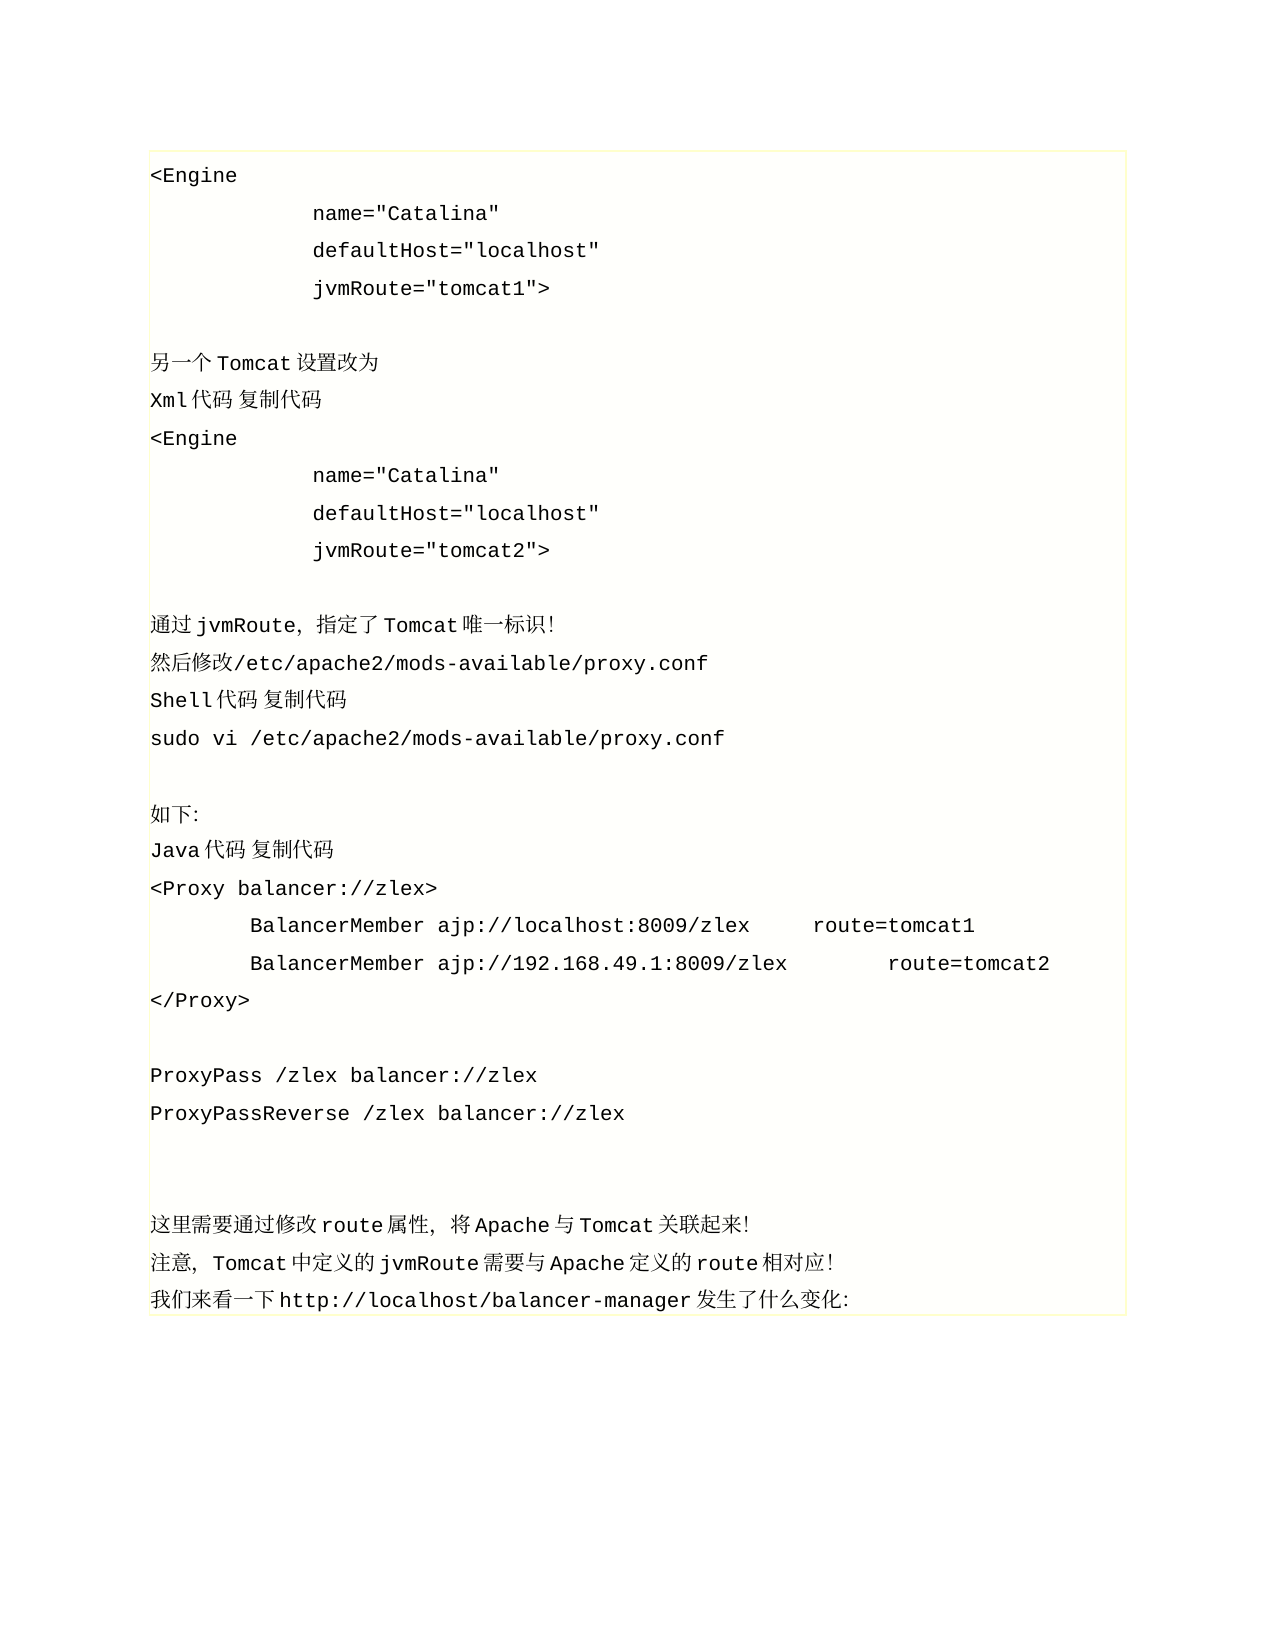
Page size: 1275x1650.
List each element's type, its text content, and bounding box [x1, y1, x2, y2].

text Shell代码 复制代码 [150, 677, 1125, 714]
text jvmRoute="tomcat1"> [150, 264, 1125, 302]
text BalancerMember ajp://localhost:8009/zlex route=tomcat1 [150, 902, 1125, 939]
text 另一个Tomcat设置改为 [150, 339, 1125, 377]
text 然后修改/etc/apache2/mods-available/proxy.conf [150, 639, 1125, 677]
text 如下： [150, 789, 1125, 827]
text BalancerMember ajp://192.168.49.1:8009/zlex route=tomcat2 [150, 939, 1125, 977]
text <Engine [150, 414, 1125, 452]
text 我们来看一下http://localhost/balancer-manager发生了什么变化： [150, 1275, 1125, 1314]
text ProxyPass /zlex balancer://zlex [150, 1052, 1125, 1089]
text ProxyPassReverse /zlex balancer://zlex [150, 1089, 1125, 1127]
text Xml代码 复制代码 [150, 377, 1125, 414]
text <Proxy balancer://zlex> [150, 864, 1125, 902]
text name="Catalina" [150, 452, 1125, 489]
text 通过jvmRoute，指定了Tomcat唯一标识！ [150, 602, 1125, 639]
text <Engine [150, 152, 1125, 189]
text defaultHost="localhost" [150, 489, 1125, 527]
text defaultHost="localhost" [150, 227, 1125, 264]
text sudo vi /etc/apache2/mods-available/proxy.conf [150, 714, 1125, 752]
text Java代码 复制代码 [150, 827, 1125, 864]
text 这里需要通过修改route属性，将Apache与Tomcat关联起来！ [150, 1202, 1125, 1239]
text </Proxy> [150, 977, 1125, 1014]
text 注意，Tomcat中定义的jvmRoute需要与Apache定义的route相对应！ [150, 1239, 1125, 1275]
text jvmRoute="tomcat2"> [150, 527, 1125, 564]
text name="Catalina" [150, 189, 1125, 227]
